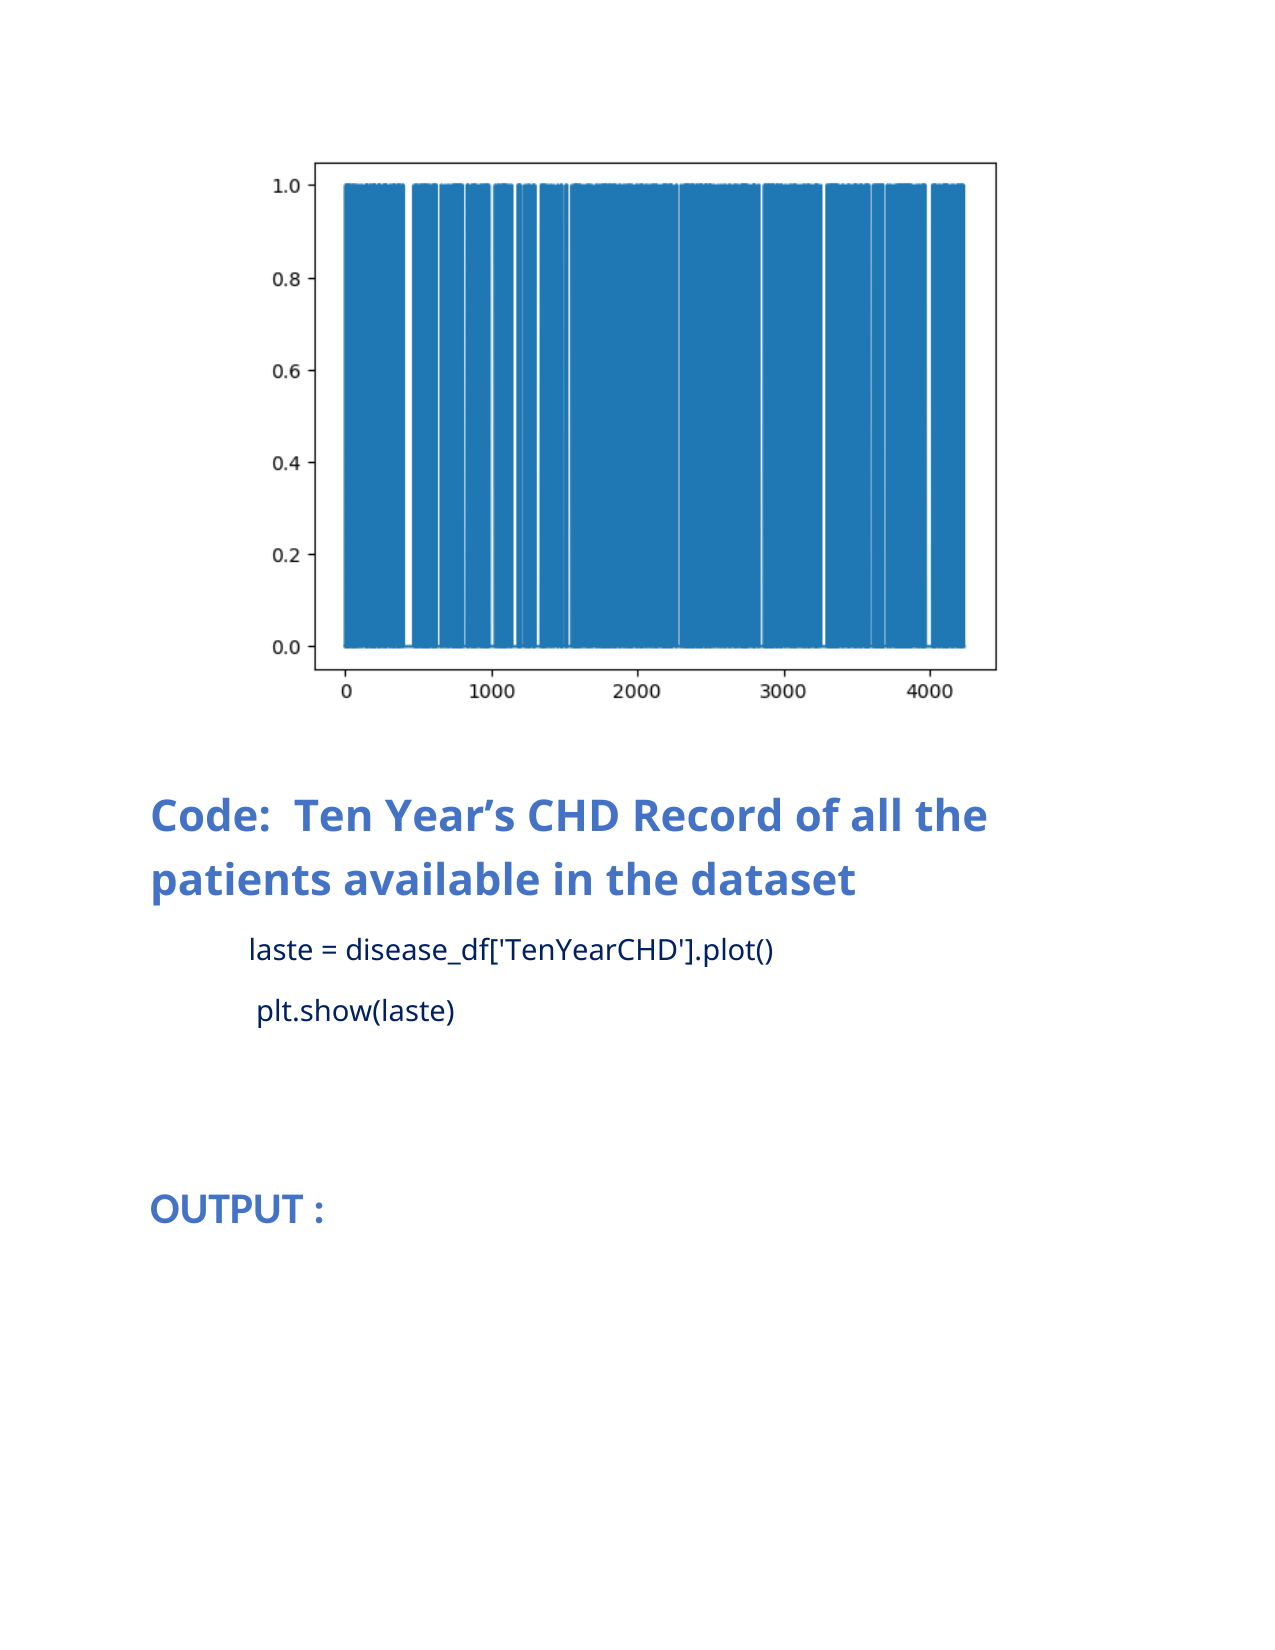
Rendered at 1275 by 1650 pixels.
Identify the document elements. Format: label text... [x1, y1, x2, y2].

text plt.show(laste) [150, 991, 1125, 1030]
picture [257, 150, 1008, 716]
text laste = disease_df['TenYearCHD'].plot() [150, 929, 1125, 969]
text Code: Ten Year’s CHD Record of all the patients available in the dataset [150, 784, 1125, 908]
text OUTPUT : [150, 1181, 1125, 1234]
